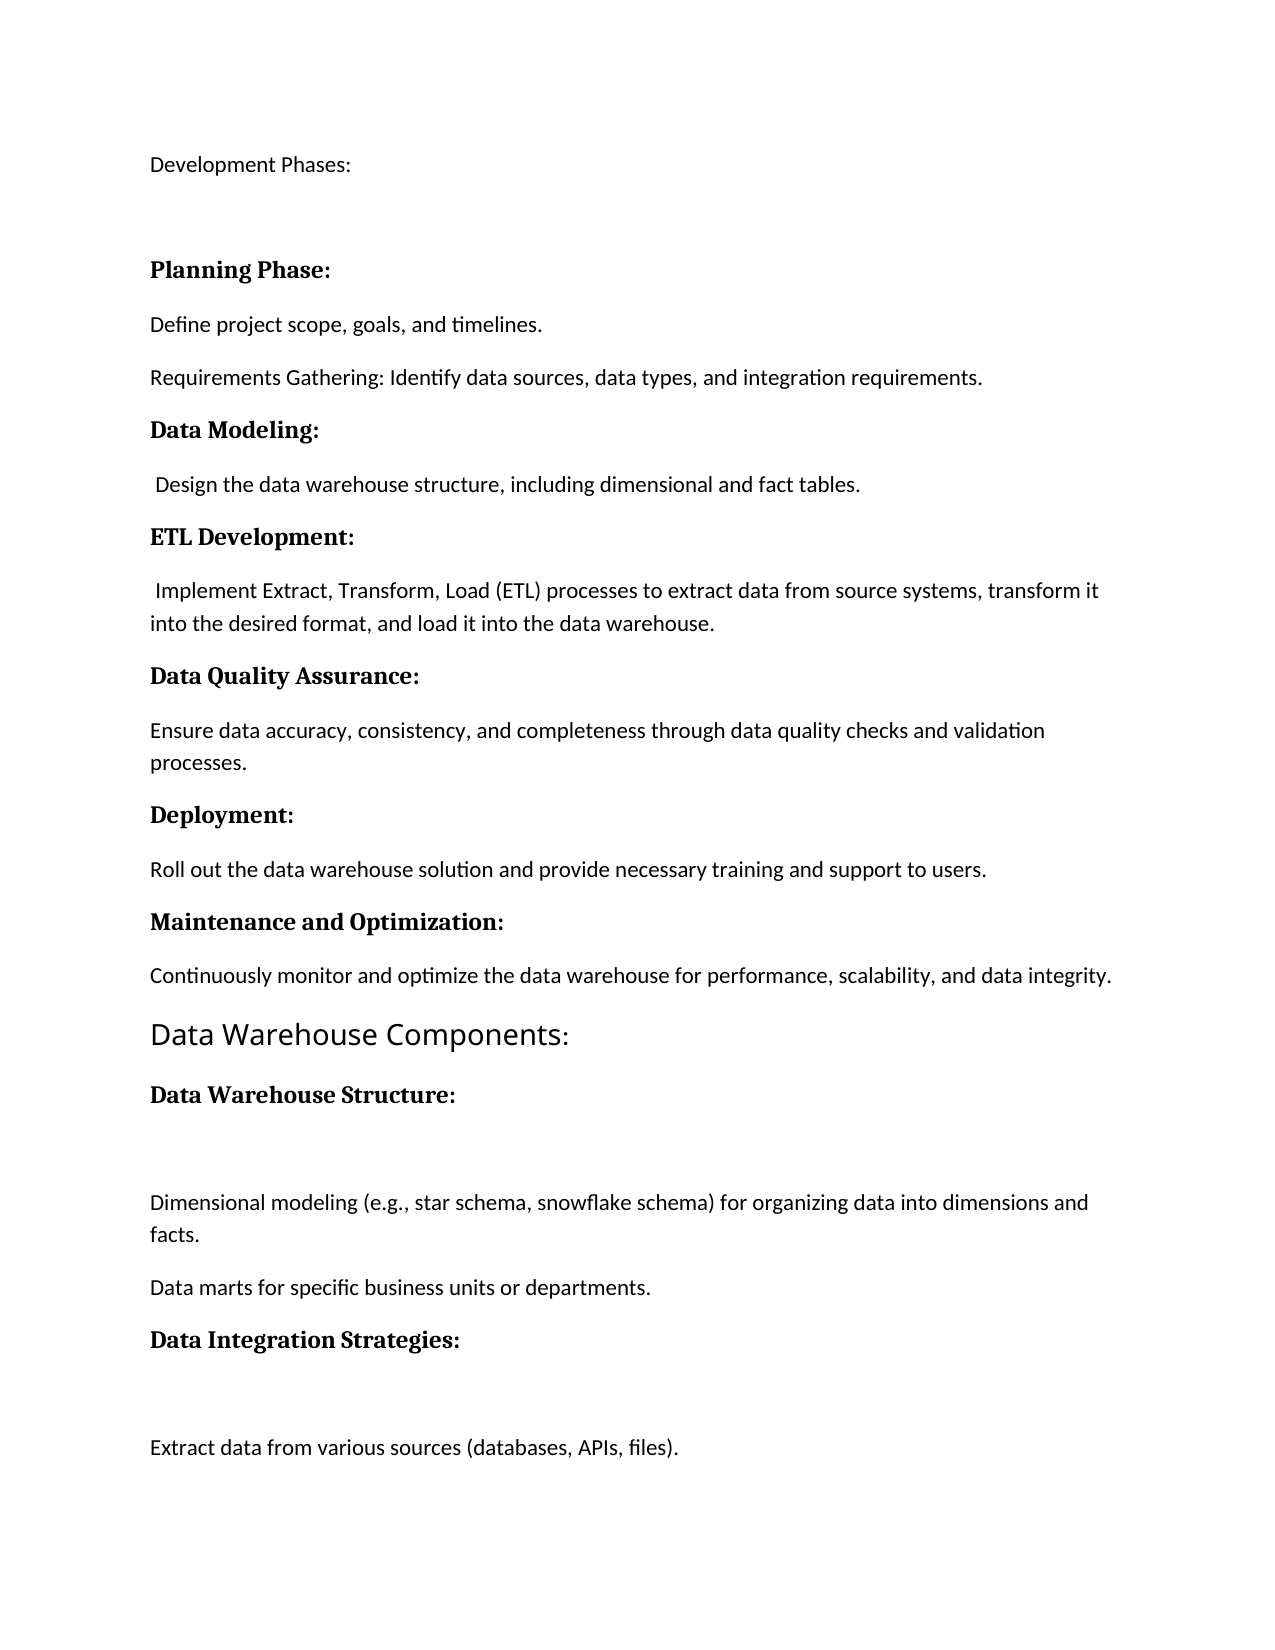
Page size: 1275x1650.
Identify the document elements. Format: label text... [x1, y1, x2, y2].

text Data Warehouse Components: [150, 1015, 1125, 1054]
text Extract data from various sources (databases, APIs, files). [150, 1433, 1125, 1461]
text Ensure data accuracy, consistency, and completeness through data quality checks and validation processes. [150, 716, 1125, 776]
text Data Integration Strategies: [150, 1326, 1125, 1355]
text Deployment: [150, 801, 1125, 830]
text Requirements Gathering: Identify data sources, data types, and integration requirements. [150, 363, 1125, 391]
text ETL Development: [150, 523, 1125, 552]
text Continuously monitor and optimize the data warehouse for performance, scalability, and data integrity. [150, 962, 1125, 990]
text Dimensional modeling (e.g., star schema, snowflake schema) for organizing data into dimensions and facts. [150, 1188, 1125, 1248]
text Implement Extract, Transform, Load (ETL) processes to extract data from source systems, transform it into the desired format, and load it into the data warehouse. [150, 577, 1125, 637]
text Maintenance and Optimization: [150, 908, 1125, 937]
text Development Phases: [150, 150, 1125, 178]
text Data Warehouse Structure: [150, 1081, 1125, 1110]
text Data marts for specific business units or departments. [150, 1273, 1125, 1301]
text Data Modeling: [150, 416, 1125, 445]
text Planning Phase: [150, 256, 1125, 285]
text Data Quality Assurance: [150, 662, 1125, 691]
text Design the data warehouse structure, including dimensional and fact tables. [150, 470, 1125, 498]
text Define project scope, goals, and timelines. [150, 310, 1125, 338]
text Roll out the data warehouse solution and provide necessary training and support to users. [150, 855, 1125, 883]
